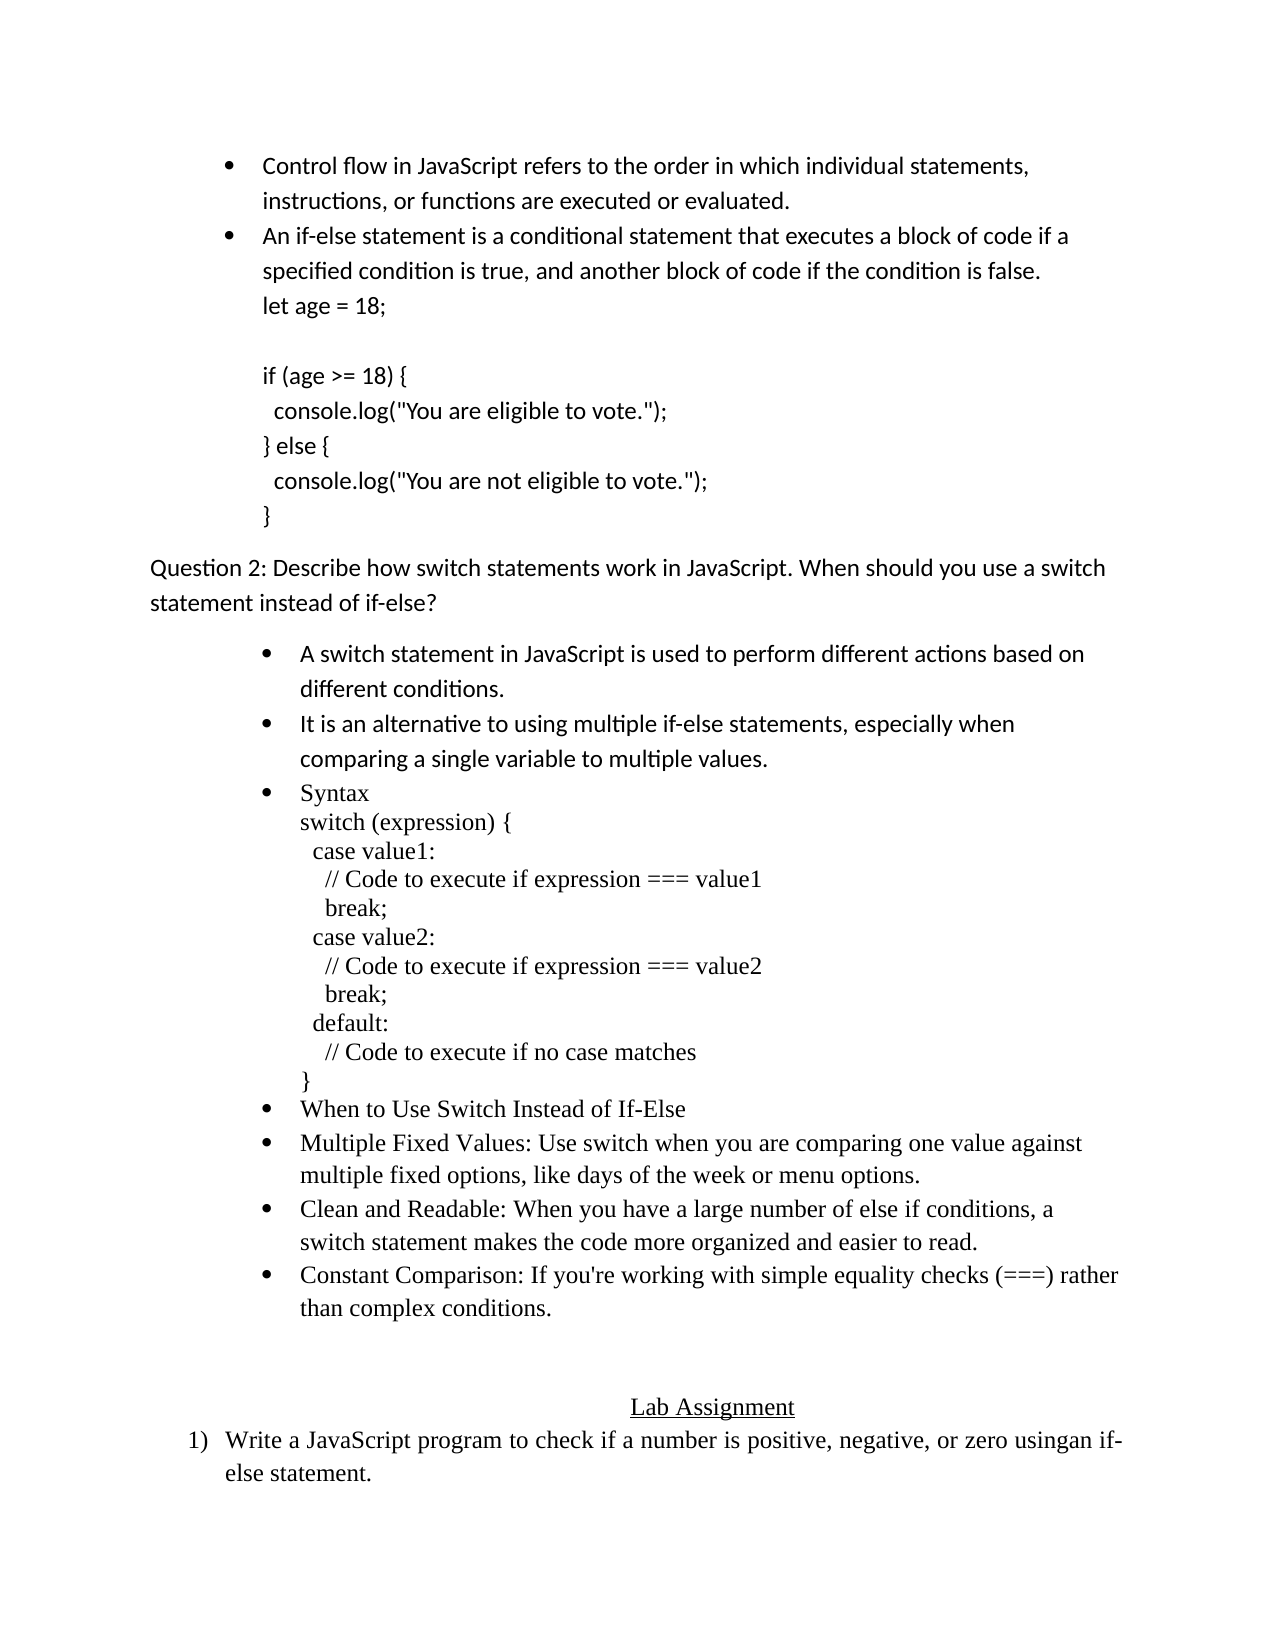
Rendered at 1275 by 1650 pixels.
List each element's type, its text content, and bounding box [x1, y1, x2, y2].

list default: [300, 1008, 1125, 1037]
list break; [300, 893, 1125, 922]
list A switch statement in JavaScript is used to perform different actions based on different conditions. [262, 638, 1125, 704]
list } else { [262, 430, 1125, 461]
list } [300, 1066, 1125, 1094]
list Lab Assignment [300, 1392, 1125, 1421]
list // Code to execute if no case matches [300, 1037, 1125, 1066]
list case value2: [300, 922, 1125, 951]
list An if-else statement is a conditional statement that executes a block of code if a specified condition is true, and another block of code if the condition is false. [225, 220, 1125, 286]
list Control flow in JavaScript refers to the order in which individual statements, instructions, or functions are executed or evaluated. [225, 150, 1125, 216]
list Write a JavaScript program to check if a number is positive, negative, or zero usingan if-else statement. [187, 1425, 1125, 1487]
list Constant Comparison: If you're working with simple equality checks (===) rather than complex conditions. [262, 1260, 1125, 1321]
list console.log("You are not eligible to vote."); [262, 465, 1125, 496]
list case value1: [300, 836, 1125, 864]
list Syntax [262, 778, 1125, 807]
list switch (expression) { [300, 807, 1125, 836]
list Clean and Readable: When you have a large number of else if conditions, a switch statement makes the code more organized and easier to read. [262, 1194, 1125, 1255]
list // Code to execute if expression === value1 [300, 864, 1125, 893]
text Question 2: Describe how switch statements work in JavaScript. When should you use a switch statement instead of if-else? [150, 552, 1125, 617]
list } [262, 500, 1125, 531]
list It is an alternative to using multiple if-else statements, especially when comparing a single variable to multiple values. [262, 708, 1125, 774]
list Multiple Fixed Values: Use switch when you are comparing one value against multiple fixed options, like days of the week or menu options. [262, 1128, 1125, 1189]
list // Code to execute if expression === value2 [300, 951, 1125, 979]
list console.log("You are eligible to vote."); [262, 395, 1125, 426]
list if (age >= 18) { [262, 360, 1125, 391]
list When to Use Switch Instead of If-Else [262, 1094, 1125, 1123]
list let age = 18; [262, 290, 1125, 321]
list break; [300, 979, 1125, 1008]
